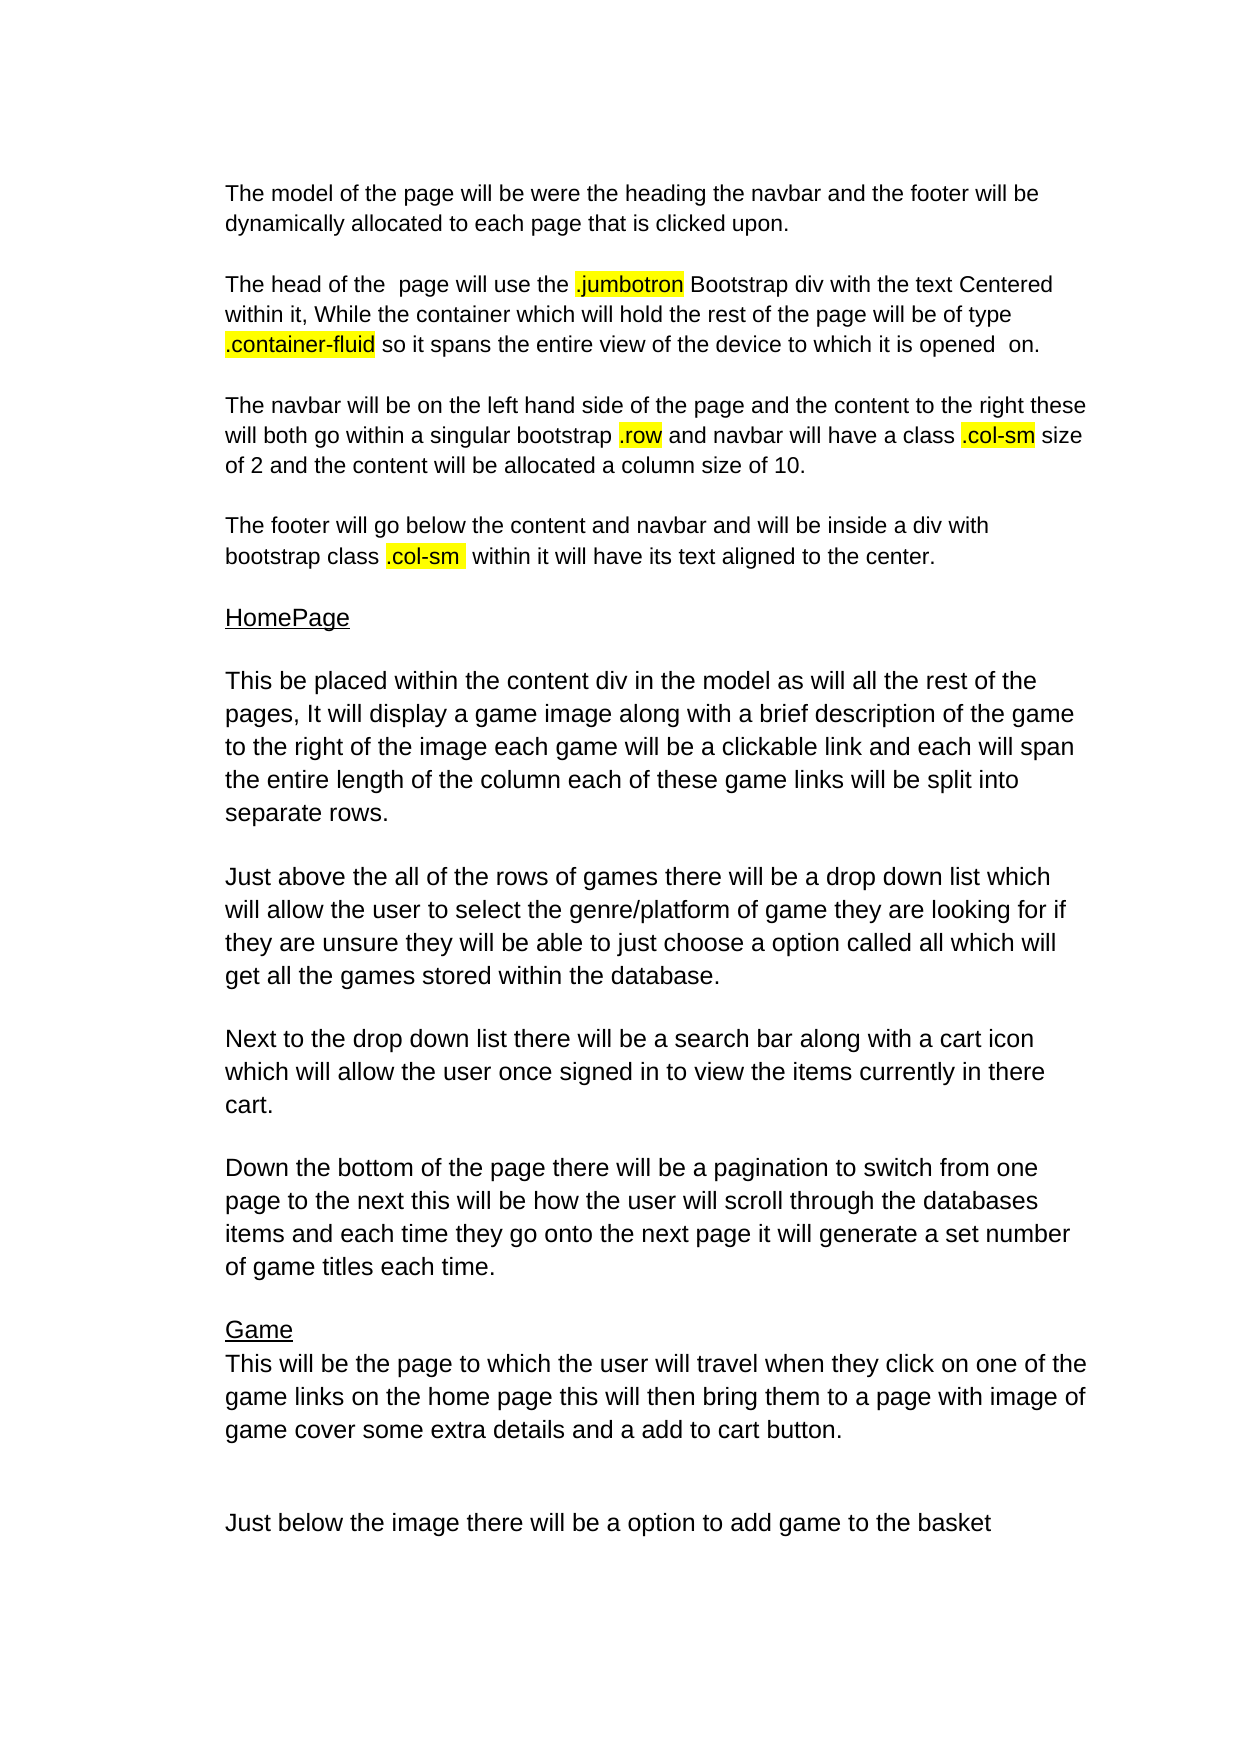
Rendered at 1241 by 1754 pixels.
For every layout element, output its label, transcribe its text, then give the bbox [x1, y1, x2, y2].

text Just below the image there will be a option to add game to the basket [225, 1508, 1090, 1537]
text HomePage [225, 603, 1090, 632]
text The footer will go below the content and navbar and will be inside a div with bootstrap class .col-sm within it will have its text aligned to the center. [225, 512, 1090, 569]
text Down the bottom of the page there will be a pagination to switch from one page to the next this will be how the user will scroll through the databases items and each time they go onto the next page it will generate a set number of game titles each time. [225, 1153, 1090, 1281]
text Just above the all of the rows of games there will be a drop down list which will allow the user to select the genre/platform of game they are looking for if they are unsure they will be able to just choose a option called all which will get all the games stored within the database. [225, 862, 1090, 989]
text The navbar will be on the left hand side of the page and the content to the right these will both go within a singular bootstrap .row and navbar will have a class .col-sm size of 2 and the content will be allocated a column size of 10. [225, 392, 1090, 478]
text This be placed within the content div in the model as will all the rest of the pages, It will display a game image along with a brief description of the game to the right of the image each game will be a clickable link and each will span the entire length of the column each of these game links will be split into separate rows. [225, 666, 1090, 827]
text Game [225, 1316, 1090, 1344]
text This will be the page to which the user will travel when they click on one of the game links on the home page this will then bring them to a page with image of game cover some extra details and a add to cart button. [225, 1348, 1090, 1443]
text The head of the page will use the .jumbotron Bootstrap div with the text Centered within it, While the container which will hold the rest of the page will be of type .container-fluid so it spans the entire view of the device to which it is opened on. [225, 271, 1090, 358]
text The model of the page will be were the heading the navbar and the footer will be dynamically allocated to each page that is clicked upon. [225, 180, 1090, 237]
text Next to the drop down list there will be a search bar along with a cart icon which will allow the user once signed in to view the items currently in there cart. [225, 1024, 1090, 1119]
